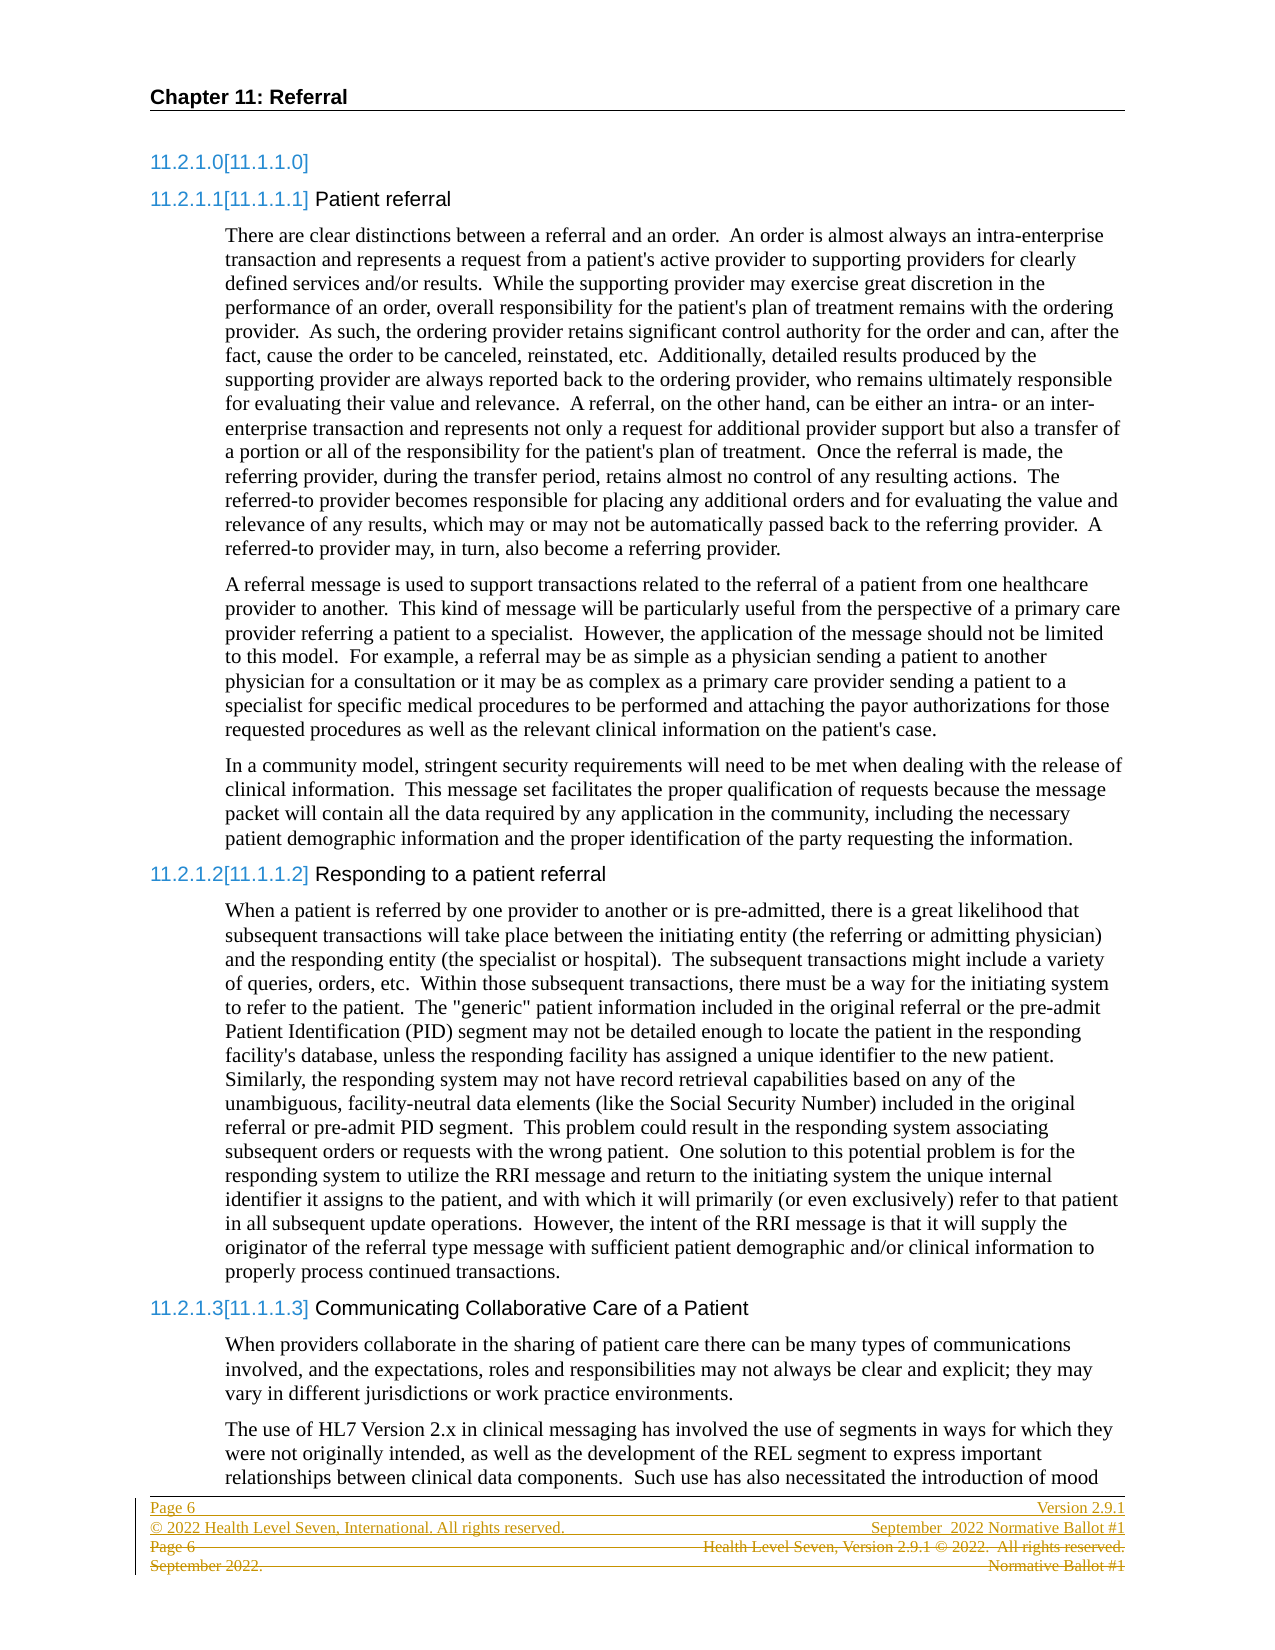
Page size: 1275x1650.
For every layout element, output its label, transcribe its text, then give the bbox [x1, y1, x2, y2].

subtitle Responding to a patient referral [150, 862, 1125, 886]
text A referral message is used to support transactions related to the referral of a patient from one healthcare provider to another. This kind of message will be particularly useful from the perspective of a primary care provider referring a patient to a specialist. However, the application of the message should not be limited to this model. For example, a referral may be as simple as a physician sending a patient to another physician for a consultation or it may be as complex as a primary care provider sending a patient to a specialist for specific medical procedures to be performed and attaching the payor authorizations for those requested procedures as well as the relevant clinical information on the patient's case. [225, 572, 1125, 741]
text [225, 1417, 1125, 1489]
text When a patient is referred by one provider to another or is pre-admitted, there is a great likelihood that subsequent transactions will take place between the initiating entity (the referring or admitting physician) and the responding entity (the specialist or hospital). The subsequent transactions might include a variety of queries, orders, etc. Within those subsequent transactions, there must be a way for the initiating system to refer to the patient. The "generic" patient information included in the original referral or the pre-admit Patient Identification (PID) segment may not be detailed enough to locate the patient in the responding facility's database, unless the responding facility has assigned a unique identifier to the new patient. Similarly, the responding system may not have record retrieval capabilities based on any of the unambiguous, facility-neutral data elements (like the Social Security Number) included in the original referral or pre-admit PID segment. This problem could result in the responding system associating subsequent orders or requests with the wrong patient. One solution to this potential problem is for the responding system to utilize the RRI message and return to the initiating system the unique internal identifier it assigns to the patient, and with which it will primarily (or even exclusively) refer to that patient in all subsequent update operations. However, the intent of the RRI message is that it will supply the originator of the referral type message with sufficient patient demographic and/or clinical information to properly process continued transactions. [225, 898, 1125, 1283]
text When providers collaborate in the sharing of patient care there can be many types of communications involved, and the expectations, roles and responsibilities may not always be clear and explicit; they may vary in different jurisdictions or work practice environments. [225, 1332, 1125, 1404]
subtitle Patient referral [150, 186, 1125, 210]
text There are clear distinctions between a referral and an order. An order is almost always an intra-enterprise transaction and represents a request from a patient's active provider to supporting providers for clearly defined services and/or results. While the supporting provider may exercise great discretion in the performance of an order, overall responsibility for the patient's plan of treatment remains with the ordering provider. As such, the ordering provider retains significant control authority for the order and can, after the fact, cause the order to be canceled, reinstated, etc. Additionally, detailed results produced by the supporting provider are always reported back to the ordering provider, who remains ultimately responsible for evaluating their value and relevance. A referral, on the other hand, can be either an intra- or an inter-enterprise transaction and represents not only a request for additional provider support but also a transfer of a portion or all of the responsibility for the patient's plan of treatment. Once the referral is made, the referring provider, during the transfer period, retains almost no control of any resulting actions. The referred-to provider becomes responsible for placing any additional orders and for evaluating the value and relevance of any results, which may or may not be automatically passed back to the referring provider. A referred-to provider may, in turn, also become a referring provider. [225, 223, 1125, 560]
subtitle Communicating Collaborative Care of a Patient [150, 1296, 1125, 1320]
text In a community model, stringent security requirements will need to be met when dealing with the release of clinical information. This message set facilitates the proper qualification of requests because the message packet will contain all the data required by any application in the community, including the necessary patient demographic information and the proper identification of the party requesting the information. [225, 753, 1125, 849]
